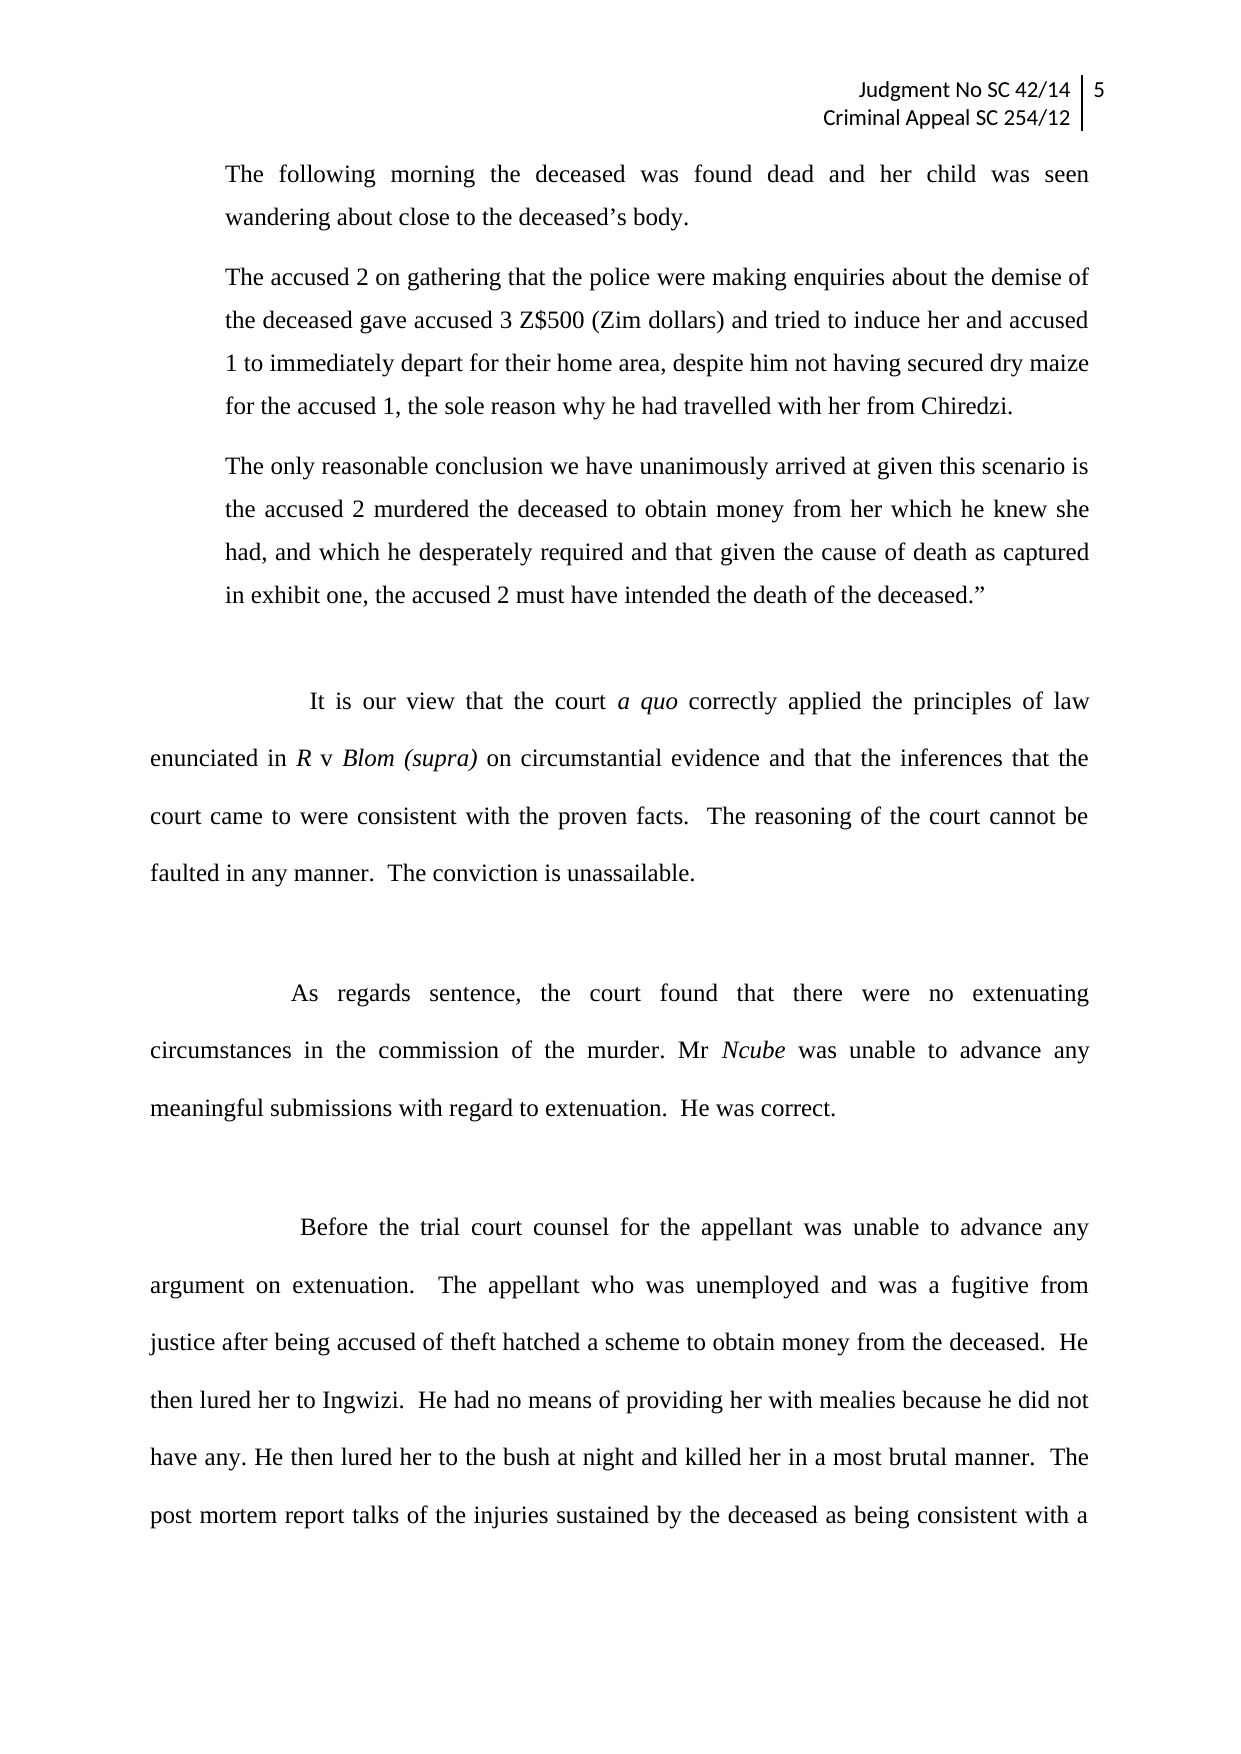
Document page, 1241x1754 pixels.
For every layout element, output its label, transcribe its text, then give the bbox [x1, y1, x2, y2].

text As regards sentence, the court found that there were no extenuating circumstances in the commission of the murder. Mr Ncube was unable to advance any meaningful submissions with regard to extenuation. He was correct. [150, 978, 1090, 1122]
text The only reasonable conclusion we have unanimously arrived at given this scenario is the accused 2 murdered the deceased to obtain money from her which he knew she had, and which he desperately required and that given the cause of death as captured in exhibit one, the accused 2 must have intended the death of the deceased.” [225, 451, 1090, 609]
text The accused 2 on gathering that the police were making enquiries about the demise of the deceased gave accused 3 Z$500 (Zim dollars) and tried to induce her and accused 1 to immediately depart for their home area, despite him not having secured dry maize for the accused 1, the sole reason why he had travelled with her from Chiredzi. [225, 262, 1090, 420]
text The following morning the deceased was found dead and her child was seen wandering about close to the deceased’s body. [225, 159, 1090, 231]
text It is our view that the court a quo correctly applied the principles of law enunciated in R v Blom (supra) on circumstantial evidence and that the inferences that the court came to were consistent with the proven facts. The reasoning of the court cannot be faulted in any manner. The conviction is unassailable. [150, 686, 1090, 887]
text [150, 1212, 1090, 1529]
